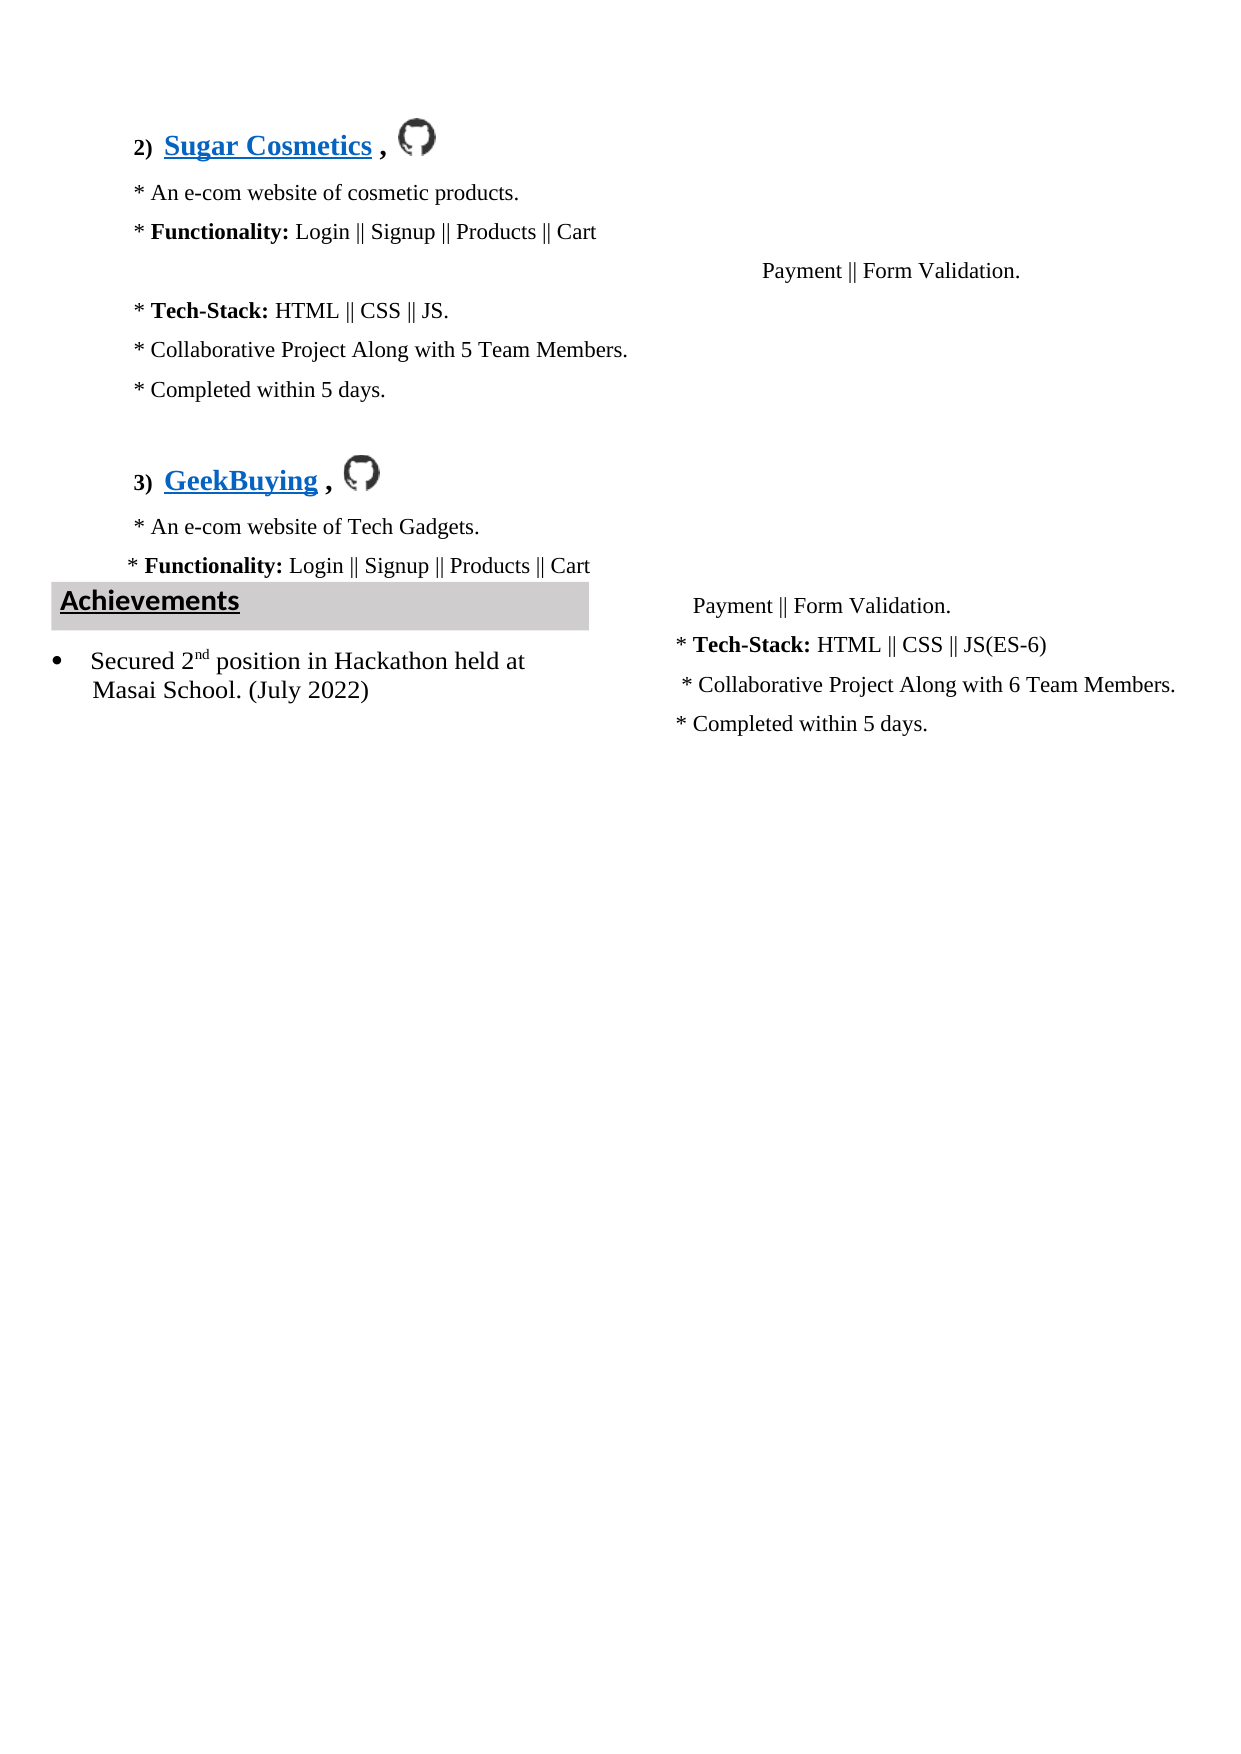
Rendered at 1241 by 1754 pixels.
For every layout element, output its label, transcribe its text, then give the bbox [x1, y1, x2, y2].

text Payment || Form Validation. [658, 257, 1184, 284]
text Payment || Form Validation. [585, 592, 1184, 618]
text * An e-com website of cosmetic products. [58, 178, 1184, 205]
text * Completed within 5 days. [658, 711, 1184, 737]
text * Completed within 5 days. [58, 376, 1184, 402]
text * Tech-Stack: HTML || CSS || JS. [58, 297, 1184, 323]
picture [343, 455, 380, 491]
picture [398, 118, 436, 156]
text * An e-com website of Tech Gadgets. [58, 513, 1184, 539]
text 3) GeekBuying , [58, 455, 1184, 496]
table_header Achievements [41, 582, 585, 646]
text * Tech-Stack: HTML || CSS || JS(ES-6) [658, 632, 1184, 658]
text * Collaborative Project Along with 5 Team Members. [58, 336, 1184, 363]
text * Functionality: Login || Signup || Products || Cart [58, 218, 1184, 244]
text * Collaborative Project Along with 6 Team Members. [658, 671, 1184, 697]
text * Functionality: Login || Signup || Products || Cart [58, 553, 1184, 579]
table_cell Secured 2nd position in Hackathon held at Masai School. (July 2022) [41, 646, 585, 783]
text 2) Sugar Cosmetics , [58, 119, 1184, 162]
